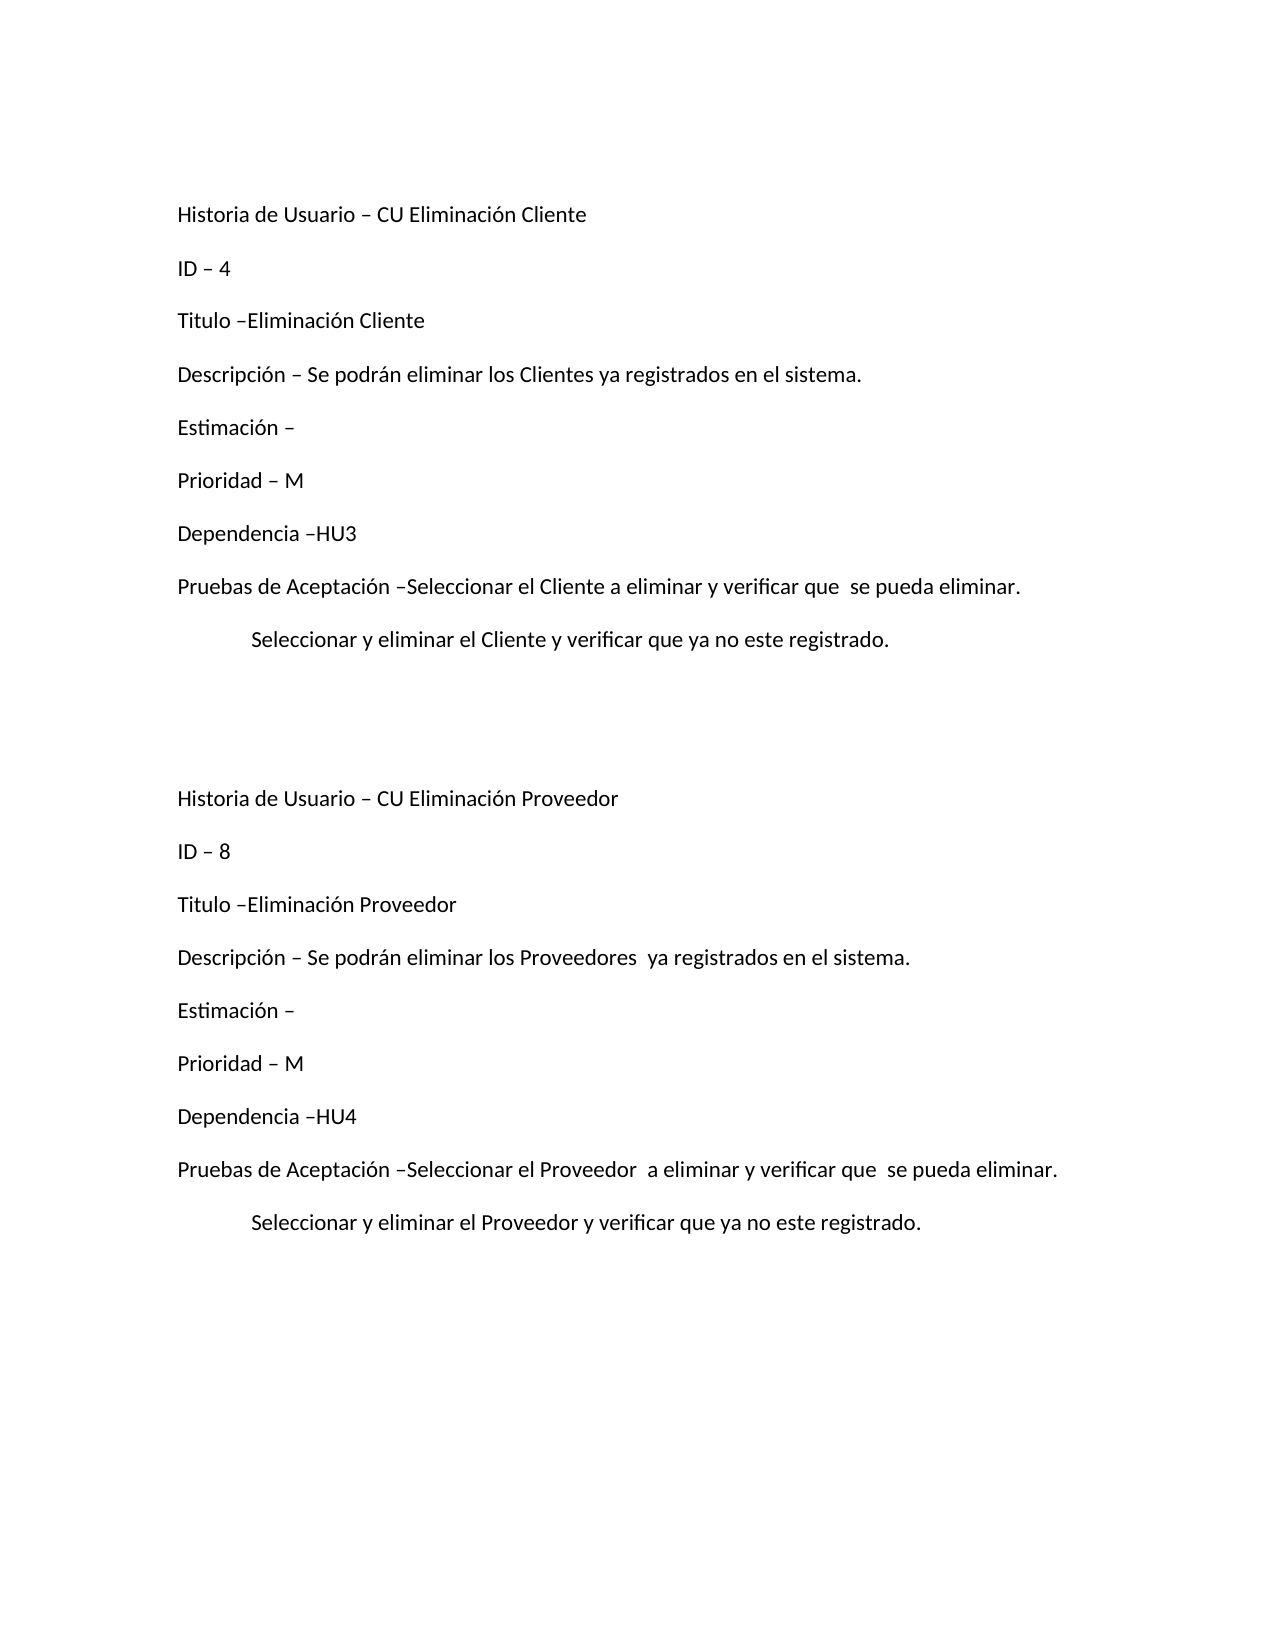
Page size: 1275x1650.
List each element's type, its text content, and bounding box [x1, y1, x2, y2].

text Dependencia –HU4 [177, 1102, 1098, 1130]
text Descripción – Se podrán eliminar los Clientes ya registrados en el sistema. [177, 360, 1098, 388]
text Estimación – [177, 413, 1098, 441]
text Descripción – Se podrán eliminar los Proveedores ya registrados en el sistema. [177, 943, 1098, 971]
text Seleccionar y eliminar el Proveedor y verificar que ya no este registrado. [177, 1208, 1098, 1236]
text Dependencia –HU3 [177, 519, 1098, 547]
text ID – 4 [177, 254, 1098, 282]
text Prioridad – M [177, 466, 1098, 494]
text Seleccionar y eliminar el Cliente y verificar que ya no este registrado. [177, 625, 1098, 653]
text Pruebas de Aceptación –Seleccionar el Cliente a eliminar y verificar que se pueda eliminar. [177, 572, 1098, 600]
text Historia de Usuario – CU Eliminación Proveedor [177, 784, 1098, 812]
text ID – 8 [177, 837, 1098, 865]
text Prioridad – M [177, 1049, 1098, 1077]
text Pruebas de Aceptación –Seleccionar el Proveedor a eliminar y verificar que se pueda eliminar. [177, 1155, 1098, 1183]
text Estimación – [177, 996, 1098, 1024]
text Historia de Usuario – CU Eliminación Cliente [177, 201, 1098, 229]
text Titulo –Eliminación Cliente [177, 307, 1098, 335]
text Titulo –Eliminación Proveedor [177, 890, 1098, 918]
